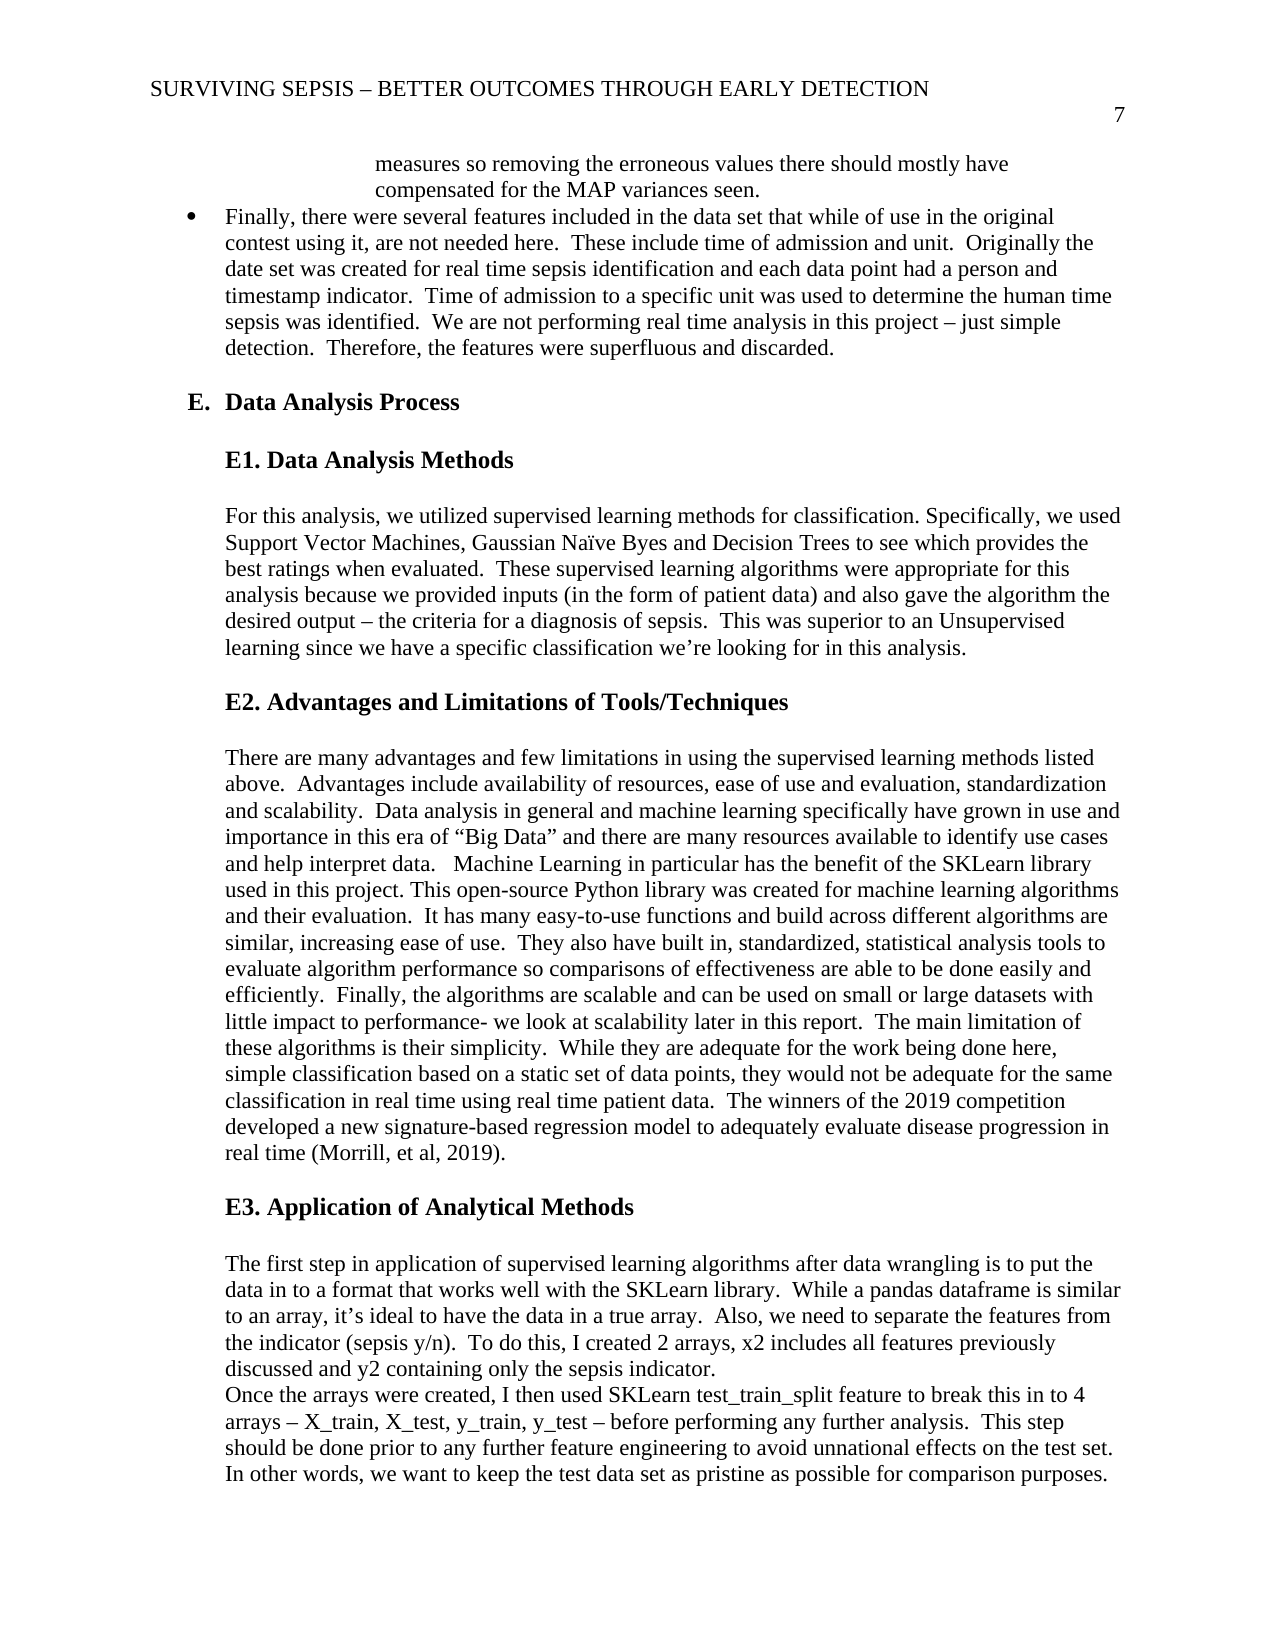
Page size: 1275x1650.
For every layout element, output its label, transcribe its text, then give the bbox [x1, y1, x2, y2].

subtitle E1. Data Analysis Methods [225, 445, 1125, 473]
subtitle E2. Advantages and Limitations of Tools/Techniques [225, 687, 1125, 715]
list Finally, there were several features included in the data set that while of use in the original contest using it, are not needed here. These include time of admission and unit. Originally the date set was created for real time sepsis identification and each data point had a person and timestamp indicator. Time of admission to a specific unit was used to determine the human time sepsis was identified. We are not performing real time analysis in this project – just simple detection. Therefore, the features were superfluous and discarded. [187, 203, 1125, 361]
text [225, 1381, 1125, 1487]
text There are many advantages and few limitations in using the supervised learning methods listed above. Advantages include availability of resources, ease of use and evaluation, standardization and scalability. Data analysis in general and machine learning specifically have grown in use and importance in this era of “Big Data” and there are many resources available to identify use cases and help interpret data. Machine Learning in particular has the benefit of the SKLearn library used in this project. This open-source Python library was created for machine learning algorithms and their evaluation. It has many easy-to-use functions and build across different algorithms are similar, increasing ease of use. They also have built in, standardized, statistical analysis tools to evaluate algorithm performance so comparisons of effectiveness are able to be done easily and efficiently. Finally, the algorithms are scalable and can be used on small or large datasets with little impact to performance- we look at scalability later in this report. The main limitation of these algorithms is their simplicity. While they are adequate for the work being done here, simple classification based on a static set of data points, they would not be adequate for the same classification in real time using real time patient data. The winners of the 2019 competition developed a new signature-based regression model to adequately evaluate disease progression in real time (Morrill, et al, 2019). [225, 744, 1125, 1166]
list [337, 150, 1125, 203]
text For this analysis, we utilized supervised learning methods for classification. Specifically, we used Support Vector Machines, Gaussian Naïve Byes and Decision Trees to see which provides the best ratings when evaluated. These supervised learning algorithms were appropriate for this analysis because we provided inputs (in the form of patient data) and also gave the algorithm the desired output – the criteria for a diagnosis of sepsis. This was superior to an Unsupervised learning since we have a specific classification we’re looking for in this analysis. [225, 502, 1125, 660]
subtitle E3. Application of Analytical Methods [225, 1192, 1125, 1221]
text The first step in application of supervised learning algorithms after data wrangling is to put the data in to a format that works well with the SKLearn library. While a pandas dataframe is similar to an array, it’s ideal to have the data in a true array. Also, we need to separate the features from the indicator (sepsis y/n). To do this, I created 2 arrays, x2 includes all features previously discussed and y2 containing only the sepsis indicator. [225, 1250, 1125, 1381]
subtitle Data Analysis Process [187, 387, 1125, 416]
